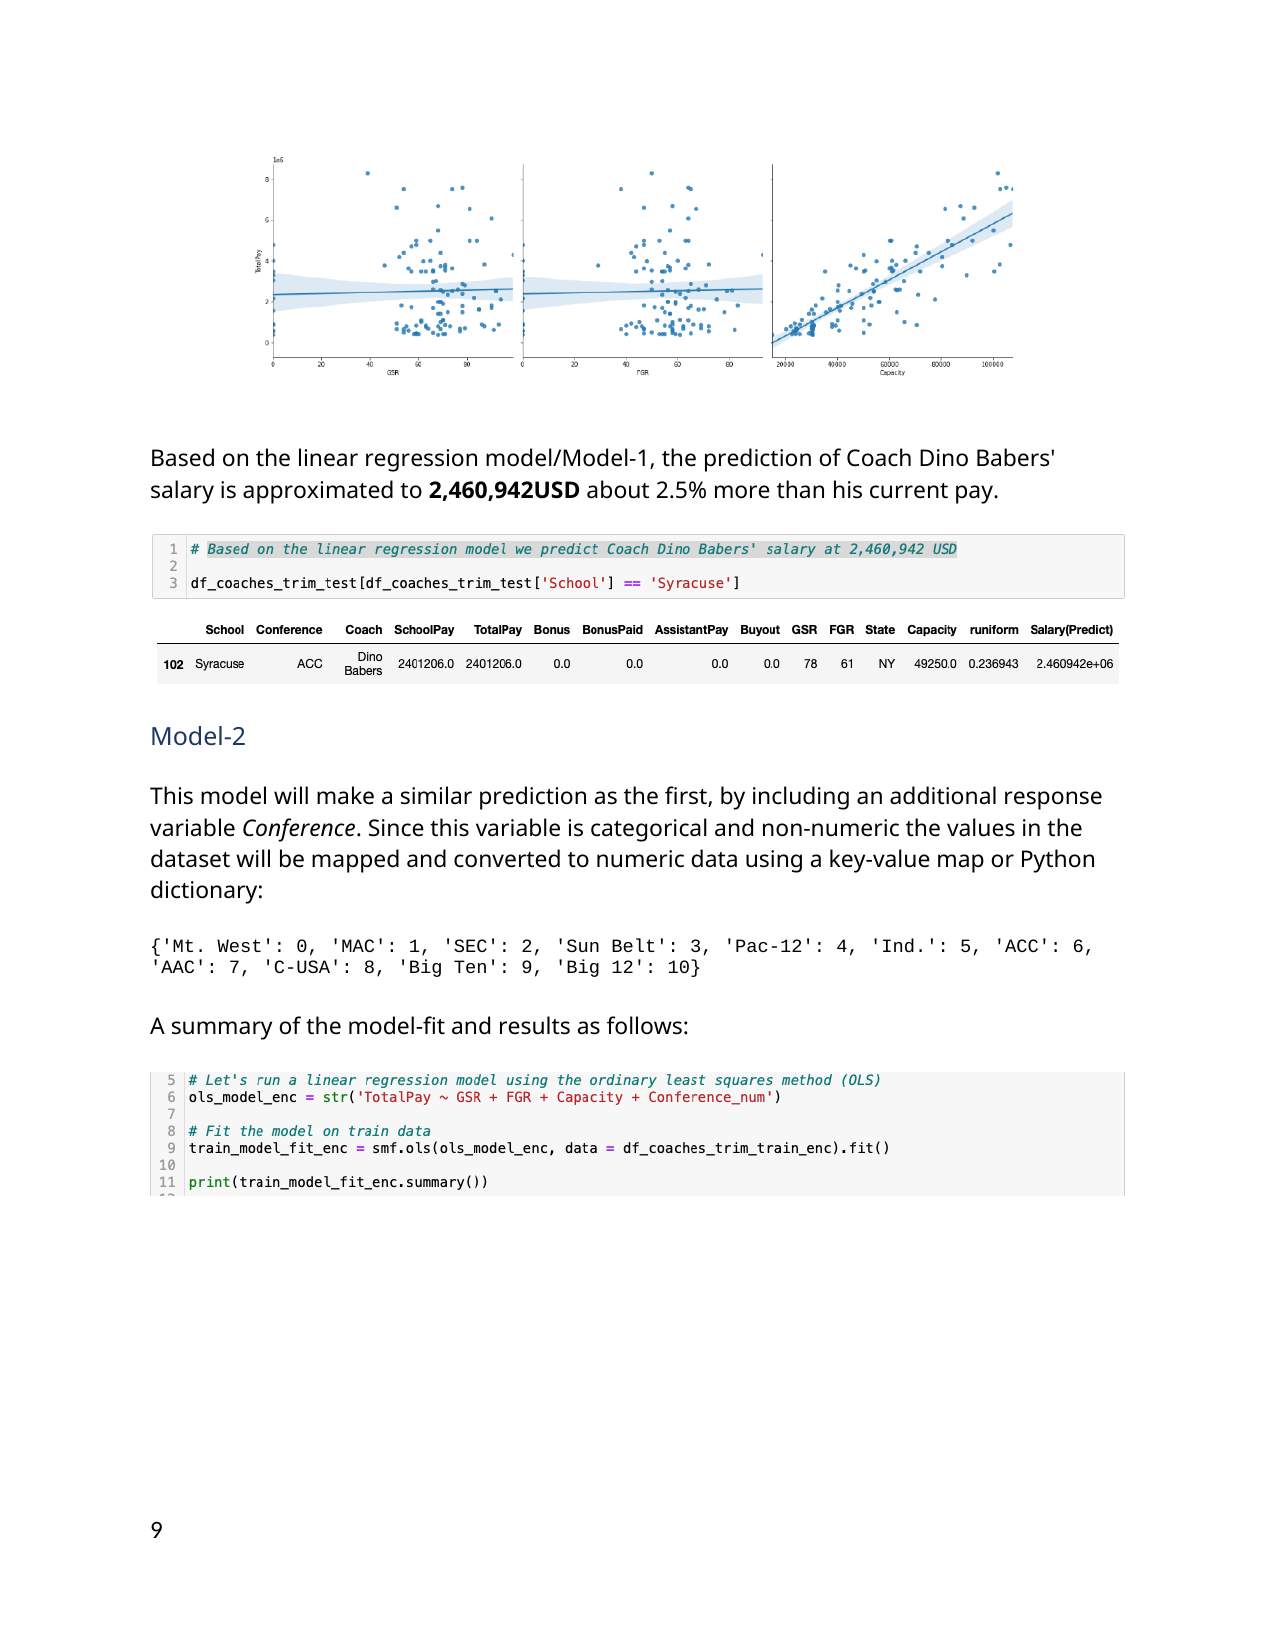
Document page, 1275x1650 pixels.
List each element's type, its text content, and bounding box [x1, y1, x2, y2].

subtitle Model-2 [150, 718, 1125, 752]
text This model will make a similar prediction as the first, by including an additional response variable Conference. Since this variable is categorical and non-numeric the values in the dataset will be mapped and converted to numeric data using a key-value map or Python dictionary: [150, 780, 1125, 905]
picture [251, 150, 1024, 387]
picture [150, 1072, 1125, 1196]
picture [150, 532, 1125, 686]
text A summary of the model-fit and results as follows: [150, 1010, 1125, 1041]
text Based on the linear regression model/Model-1, the prediction of Coach Dino Babers' salary is approximated to 2,460,942USD about 2.5% more than his current pay. [150, 442, 1125, 505]
text {'Mt. West': 0, 'MAC': 1, 'SEC': 2, 'Sun Belt': 3, 'Pac-12': 4, 'Ind.': 5, 'ACC': 6, 'AAC': 7, 'C-USA': 8, 'Big Ten': 9, 'Big 12': 10} [150, 936, 1125, 979]
